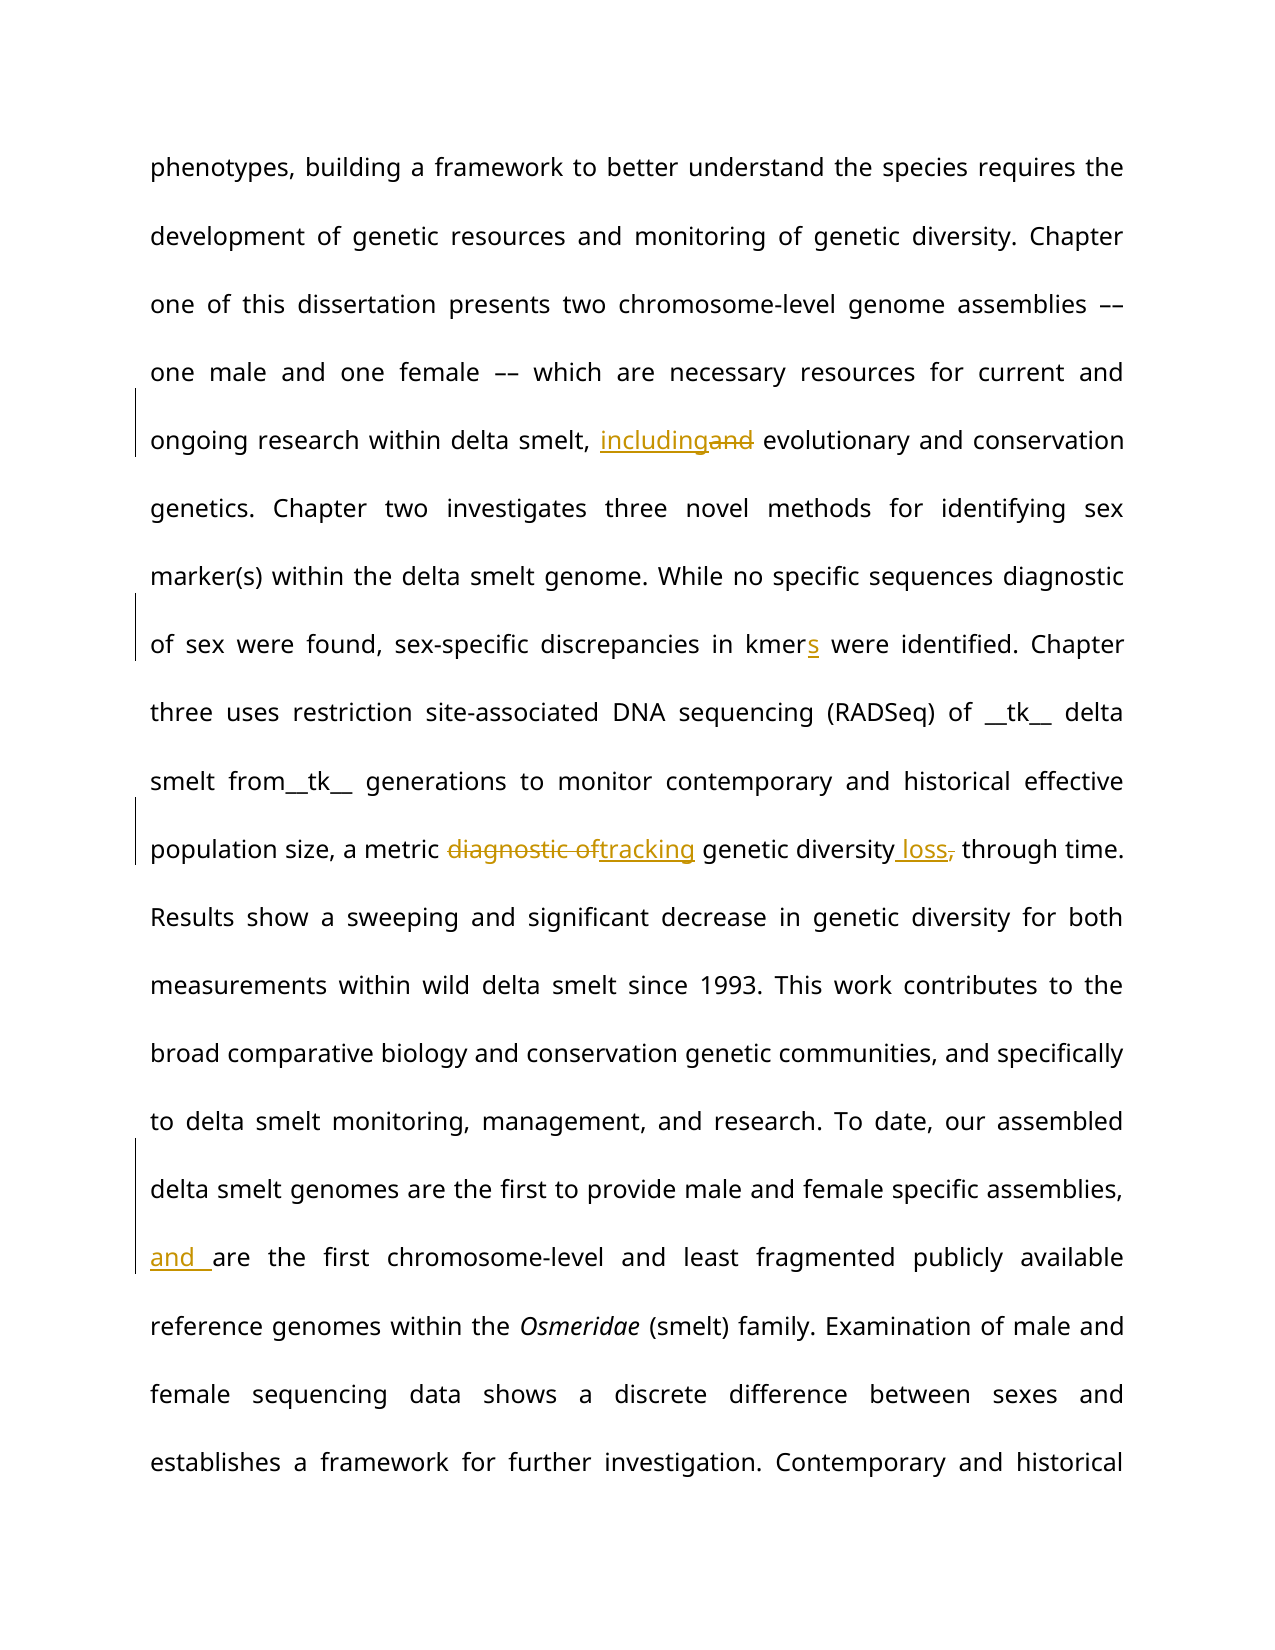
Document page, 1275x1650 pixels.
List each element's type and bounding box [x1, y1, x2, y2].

text [150, 150, 1125, 1478]
